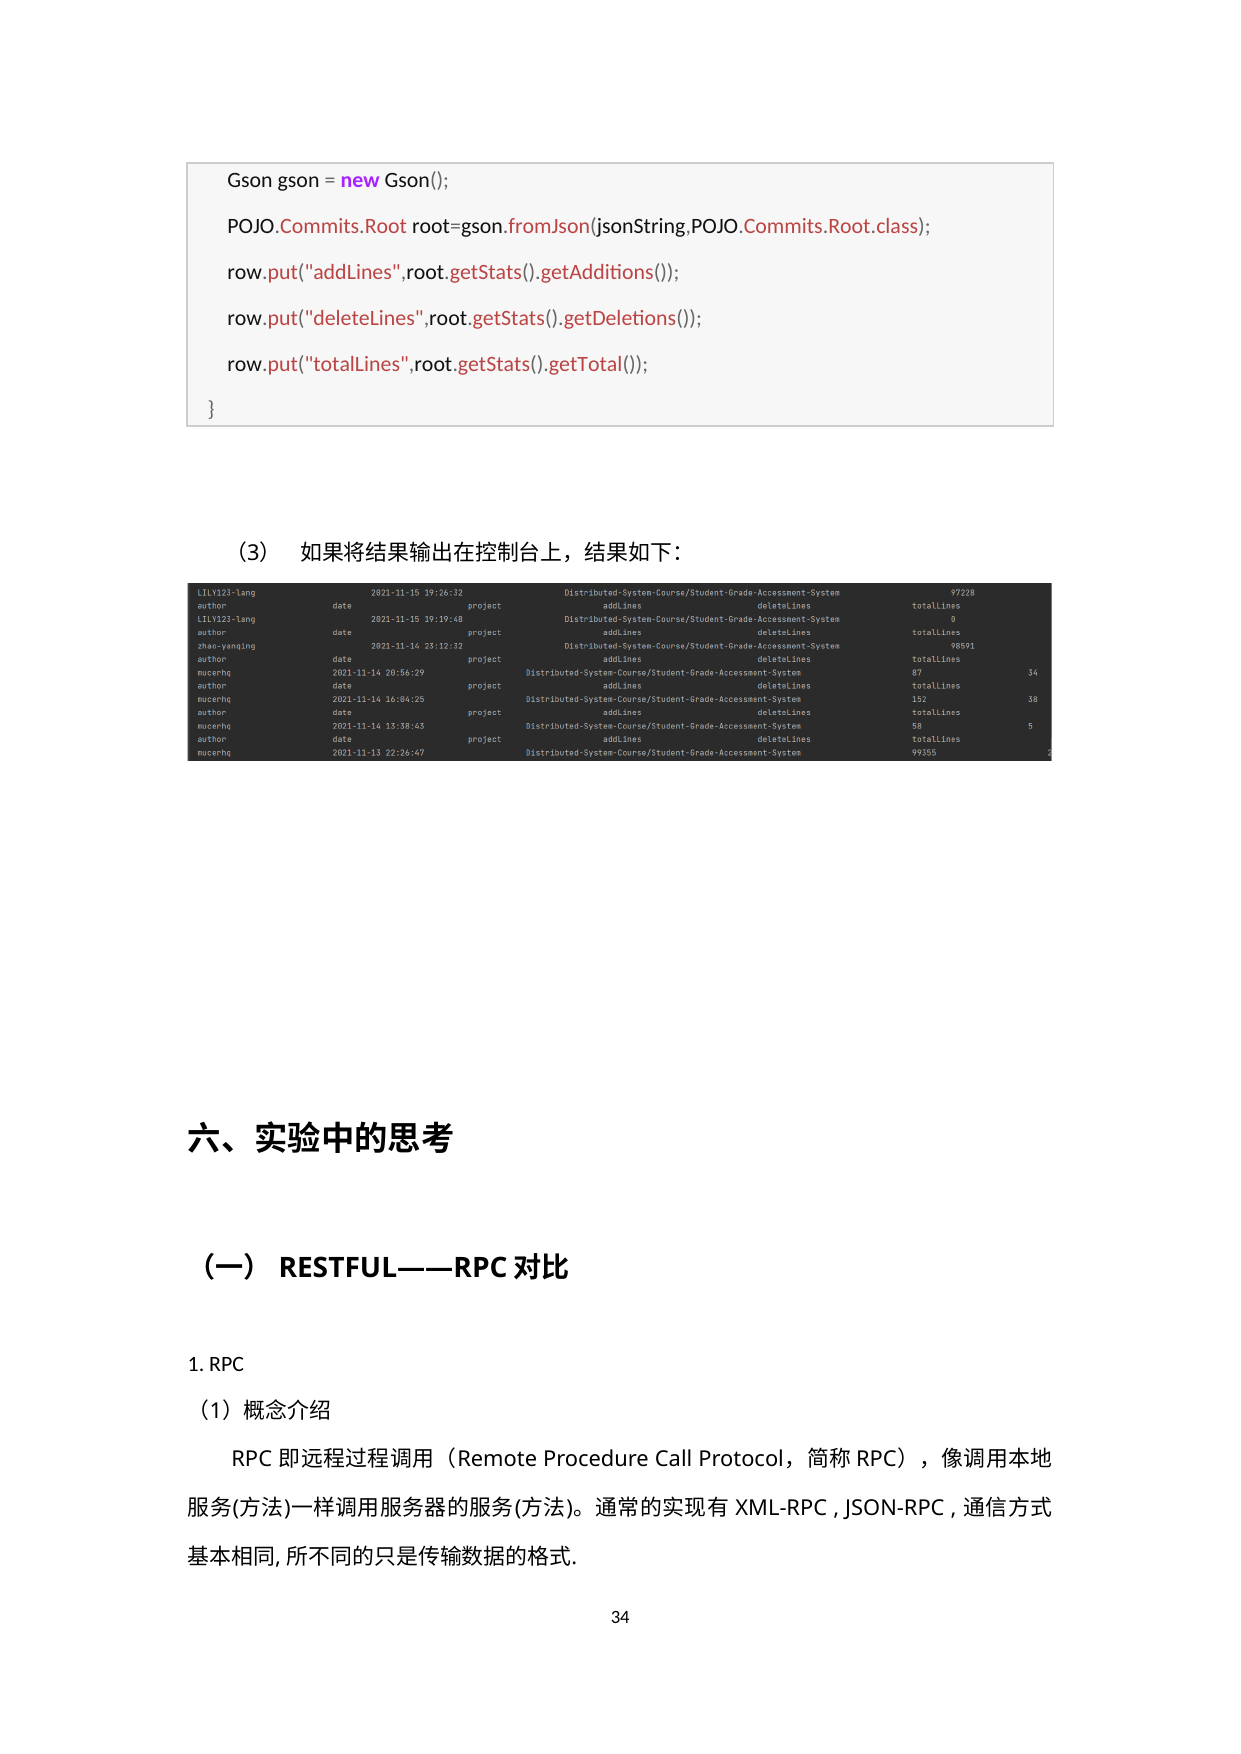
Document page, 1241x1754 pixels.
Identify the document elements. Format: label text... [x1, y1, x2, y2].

text } [188, 391, 1053, 425]
text row.put("totalLines",root.getStats().getTotal()); [188, 345, 1053, 379]
text 1. RPC [187, 1347, 1053, 1379]
text row.put("deleteLines",root.getStats().getDeletions()); [188, 299, 1053, 333]
subtitle 六、实验中的思考 [187, 1103, 1053, 1168]
list 如果将结果输出在控制台上，结果如下： [225, 535, 1053, 567]
text Gson gson = new Gson(); [188, 164, 1053, 196]
subtitle （一） RESTFUL——RPC对比 [187, 1232, 1053, 1297]
text row.put("addLines",root.getStats().getAdditions()); [188, 254, 1053, 288]
text （1）概念介绍 [187, 1393, 1053, 1425]
text POJO.Commits.Root root=gson.fromJson(jsonString,POJO.Commits.Root.class); [188, 208, 1053, 242]
text RPC 即远程过程调用（Remote Procedure Call Protocol，简称RPC），像调用本地服务(方法)一样调用服务器的服务(方法)。通常的实现有 XML-RPC , JSON-RPC , 通信方式基本相同, 所不同的只是传输数据的格式. [187, 1441, 1053, 1571]
picture [187, 583, 1052, 761]
